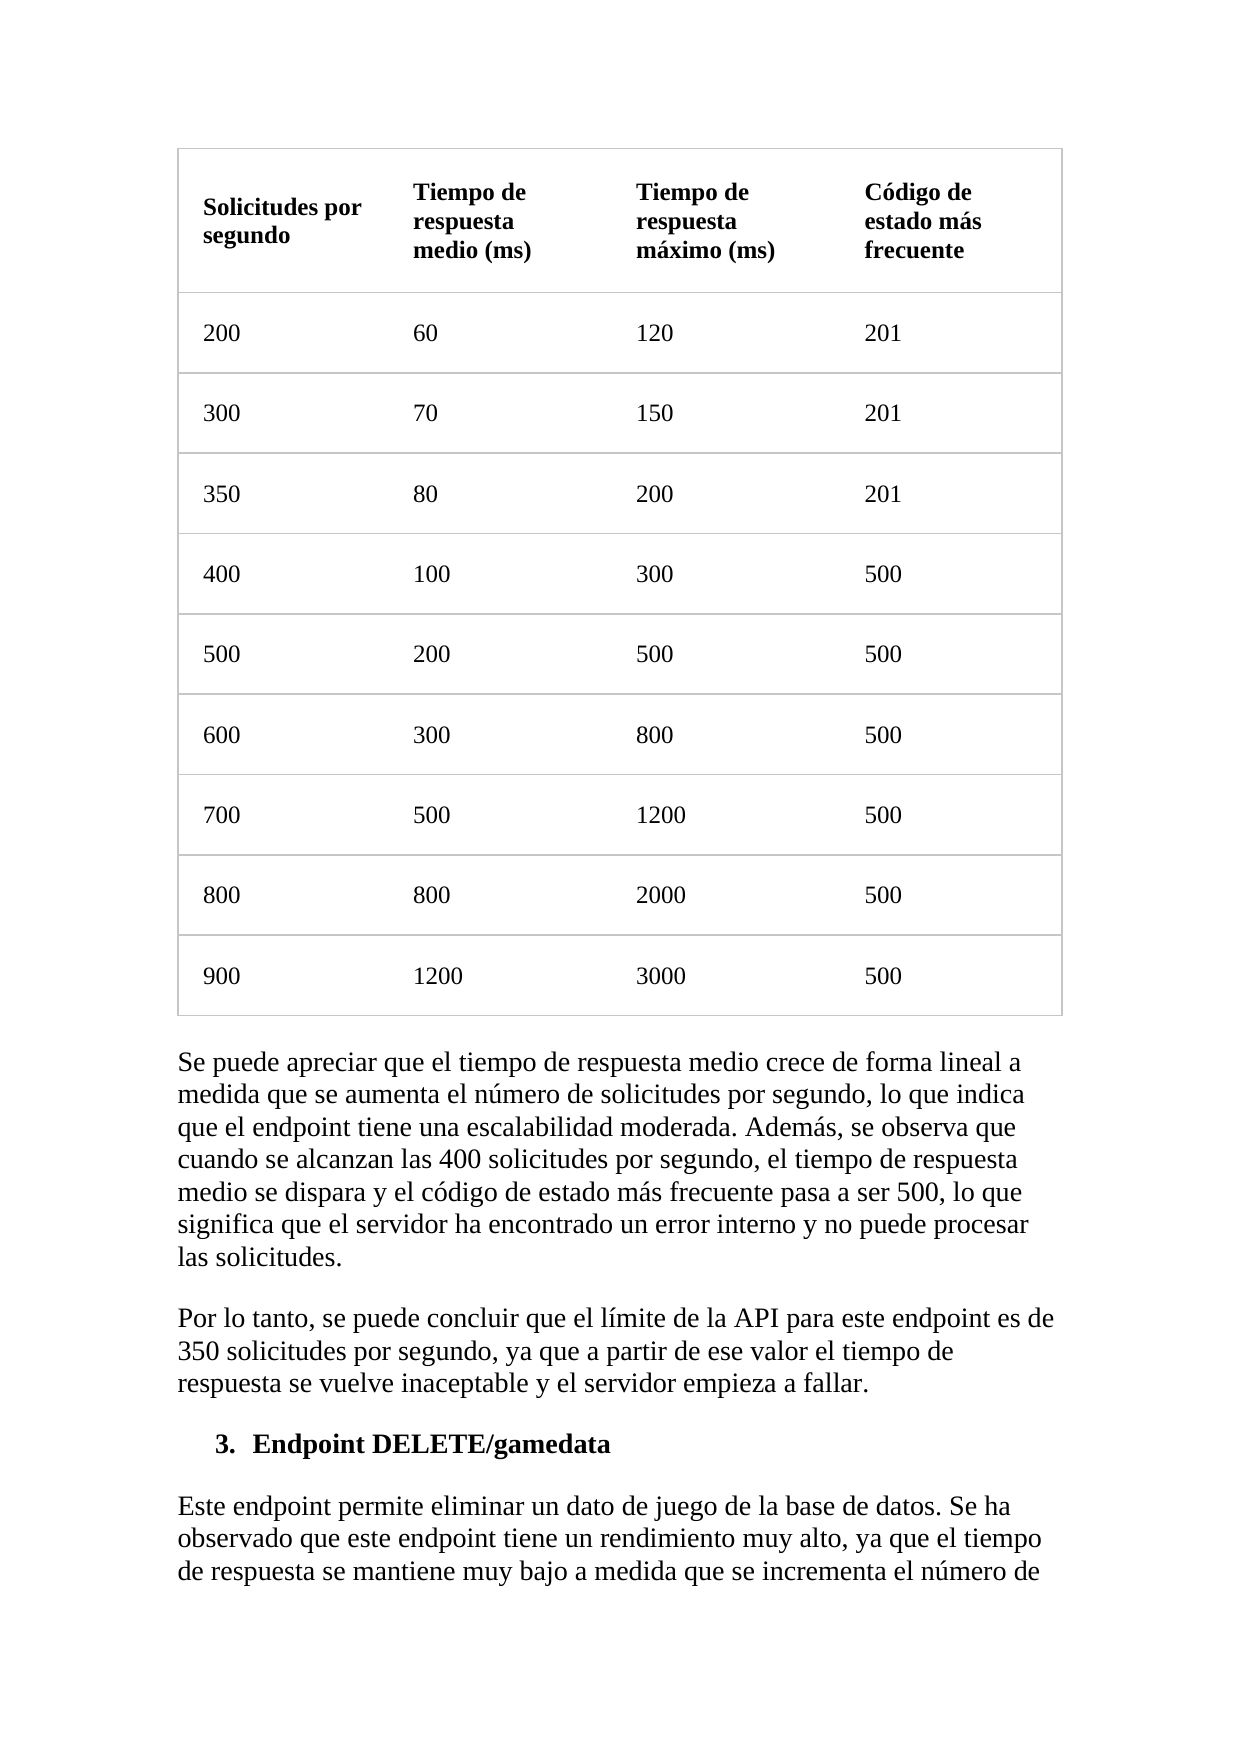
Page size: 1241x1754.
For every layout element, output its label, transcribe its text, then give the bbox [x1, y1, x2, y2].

table_cell 800 [179, 856, 388, 934]
table_cell 100 [388, 534, 611, 613]
table_cell 201 [839, 293, 1061, 372]
table_cell 1200 [388, 936, 611, 1014]
table_cell 300 [388, 695, 611, 773]
table_header Código de estado más frecuente [839, 149, 1061, 292]
table_cell 500 [839, 775, 1061, 854]
table_cell 500 [839, 856, 1061, 934]
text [177, 1489, 1063, 1586]
table_cell 500 [839, 615, 1061, 693]
table_cell 1200 [611, 775, 839, 854]
list Endpoint DELETE/gamedata [215, 1427, 1063, 1460]
table_cell 500 [388, 775, 611, 854]
table_cell 120 [611, 293, 839, 372]
table_cell 350 [179, 454, 388, 533]
table_cell 80 [388, 454, 611, 533]
table_cell 800 [611, 695, 839, 773]
table_cell 400 [179, 534, 388, 613]
table_header Tiempo de respuesta máximo (ms) [611, 149, 839, 292]
table_cell 3000 [611, 936, 839, 1014]
table_cell 700 [179, 775, 388, 854]
table_cell 200 [611, 454, 839, 533]
table_header Solicitudes por segundo [179, 149, 388, 292]
table_cell 70 [388, 374, 611, 452]
table_cell 150 [611, 374, 839, 452]
table_cell 600 [179, 695, 388, 773]
table_cell 500 [839, 695, 1061, 773]
table_cell 2000 [611, 856, 839, 934]
text Por lo tanto, se puede concluir que el límite de la API para este endpoint es de 350 solicitudes por segundo, ya que a partir de ese valor el tiempo de respuesta se vuelve inaceptable y el servidor empieza a fallar. [177, 1301, 1063, 1398]
table_cell 300 [179, 374, 388, 452]
table_cell 500 [839, 534, 1061, 613]
table_cell 900 [179, 936, 388, 1014]
table_cell 300 [611, 534, 839, 613]
text Se puede apreciar que el tiempo de respuesta medio crece de forma lineal a medida que se aumenta el número de solicitudes por segundo, lo que indica que el endpoint tiene una escalabilidad moderada. Además, se observa que cuando se alcanzan las 400 solicitudes por segundo, el tiempo de respuesta medio se dispara y el código de estado más frecuente pasa a ser 500, lo que significa que el servidor ha encontrado un error interno y no puede procesar las solicitudes. [177, 1045, 1063, 1272]
table_cell 201 [839, 374, 1061, 452]
table_cell 500 [611, 615, 839, 693]
table_cell 201 [839, 454, 1061, 533]
table_cell 800 [388, 856, 611, 934]
table_cell 500 [179, 615, 388, 693]
table_cell 60 [388, 293, 611, 372]
table_cell 200 [179, 293, 388, 372]
table_cell 500 [839, 936, 1061, 1014]
table_cell 200 [388, 615, 611, 693]
table_header Tiempo de respuesta medio (ms) [388, 149, 611, 292]
